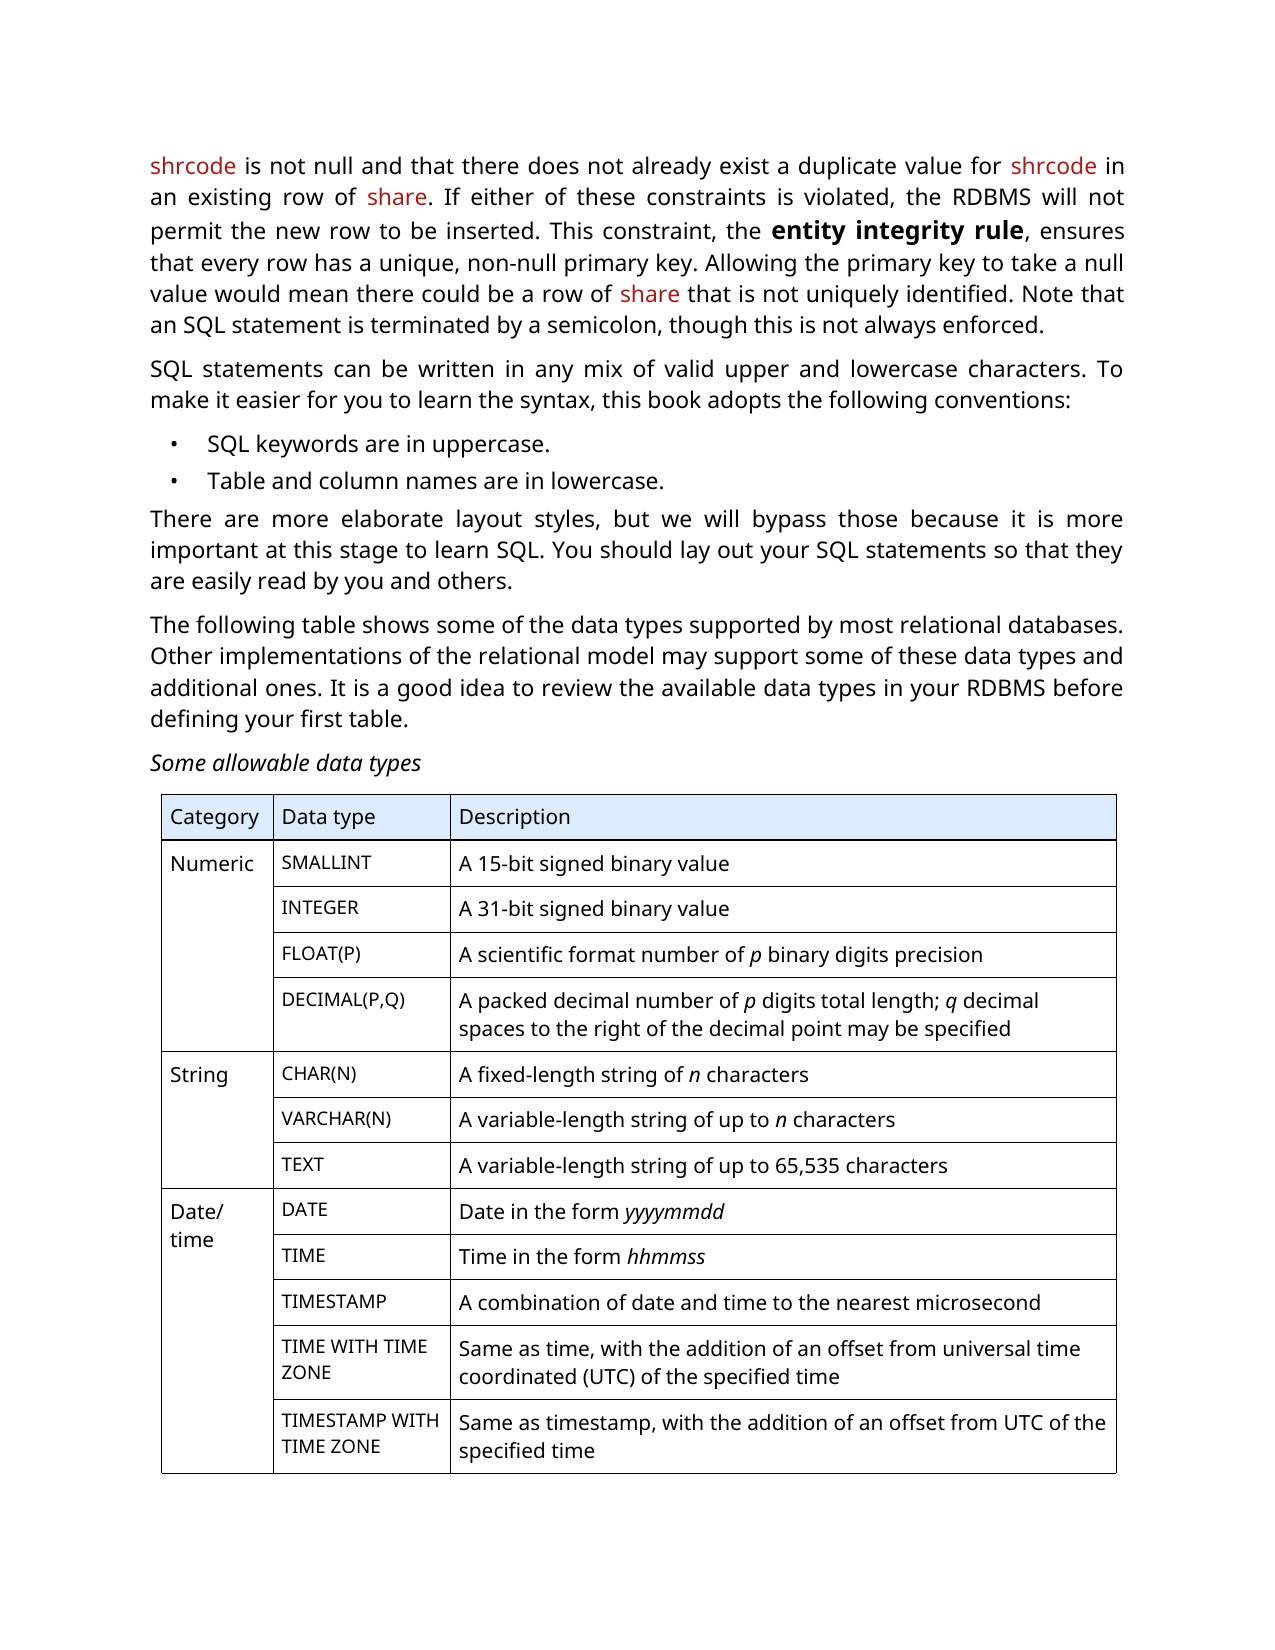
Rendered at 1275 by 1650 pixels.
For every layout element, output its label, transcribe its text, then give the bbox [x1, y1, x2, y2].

text There are more elaborate layout styles, but we will bypass those because it is more important at this stage to learn SQL. You should lay out your SQL statements so that they are easily read by you and others. [150, 503, 1125, 597]
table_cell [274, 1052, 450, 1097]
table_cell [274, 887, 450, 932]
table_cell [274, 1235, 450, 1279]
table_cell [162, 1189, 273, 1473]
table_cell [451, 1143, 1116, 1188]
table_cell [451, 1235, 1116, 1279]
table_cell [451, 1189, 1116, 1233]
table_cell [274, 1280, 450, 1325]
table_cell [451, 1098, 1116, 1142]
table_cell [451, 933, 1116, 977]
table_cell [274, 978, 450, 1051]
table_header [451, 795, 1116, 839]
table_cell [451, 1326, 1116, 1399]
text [150, 150, 1125, 340]
text The following table shows some of the data types supported by most relational databases. Other implementations of the relational model may support some of these data types and additional ones. It is a good idea to review the available data types in your RDBMS before defining your first table. [150, 609, 1125, 734]
text SQL statements can be written in any mix of valid upper and lowercase characters. To make it easier for you to learn the syntax, this book adopts the following conventions: [150, 353, 1125, 415]
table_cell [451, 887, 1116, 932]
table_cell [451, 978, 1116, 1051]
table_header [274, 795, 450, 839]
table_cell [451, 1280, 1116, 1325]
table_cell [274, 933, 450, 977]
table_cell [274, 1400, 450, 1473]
text Some allowable data types [150, 747, 1125, 778]
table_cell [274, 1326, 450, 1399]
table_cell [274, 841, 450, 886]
list SQL keywords are in uppercase. [169, 428, 1125, 459]
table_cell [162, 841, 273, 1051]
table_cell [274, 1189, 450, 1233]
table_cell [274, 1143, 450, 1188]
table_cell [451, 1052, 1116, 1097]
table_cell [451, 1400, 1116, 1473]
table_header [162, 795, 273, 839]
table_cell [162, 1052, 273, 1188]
list Table and column names are in lowercase. [169, 465, 1125, 497]
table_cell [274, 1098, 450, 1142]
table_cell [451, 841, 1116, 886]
